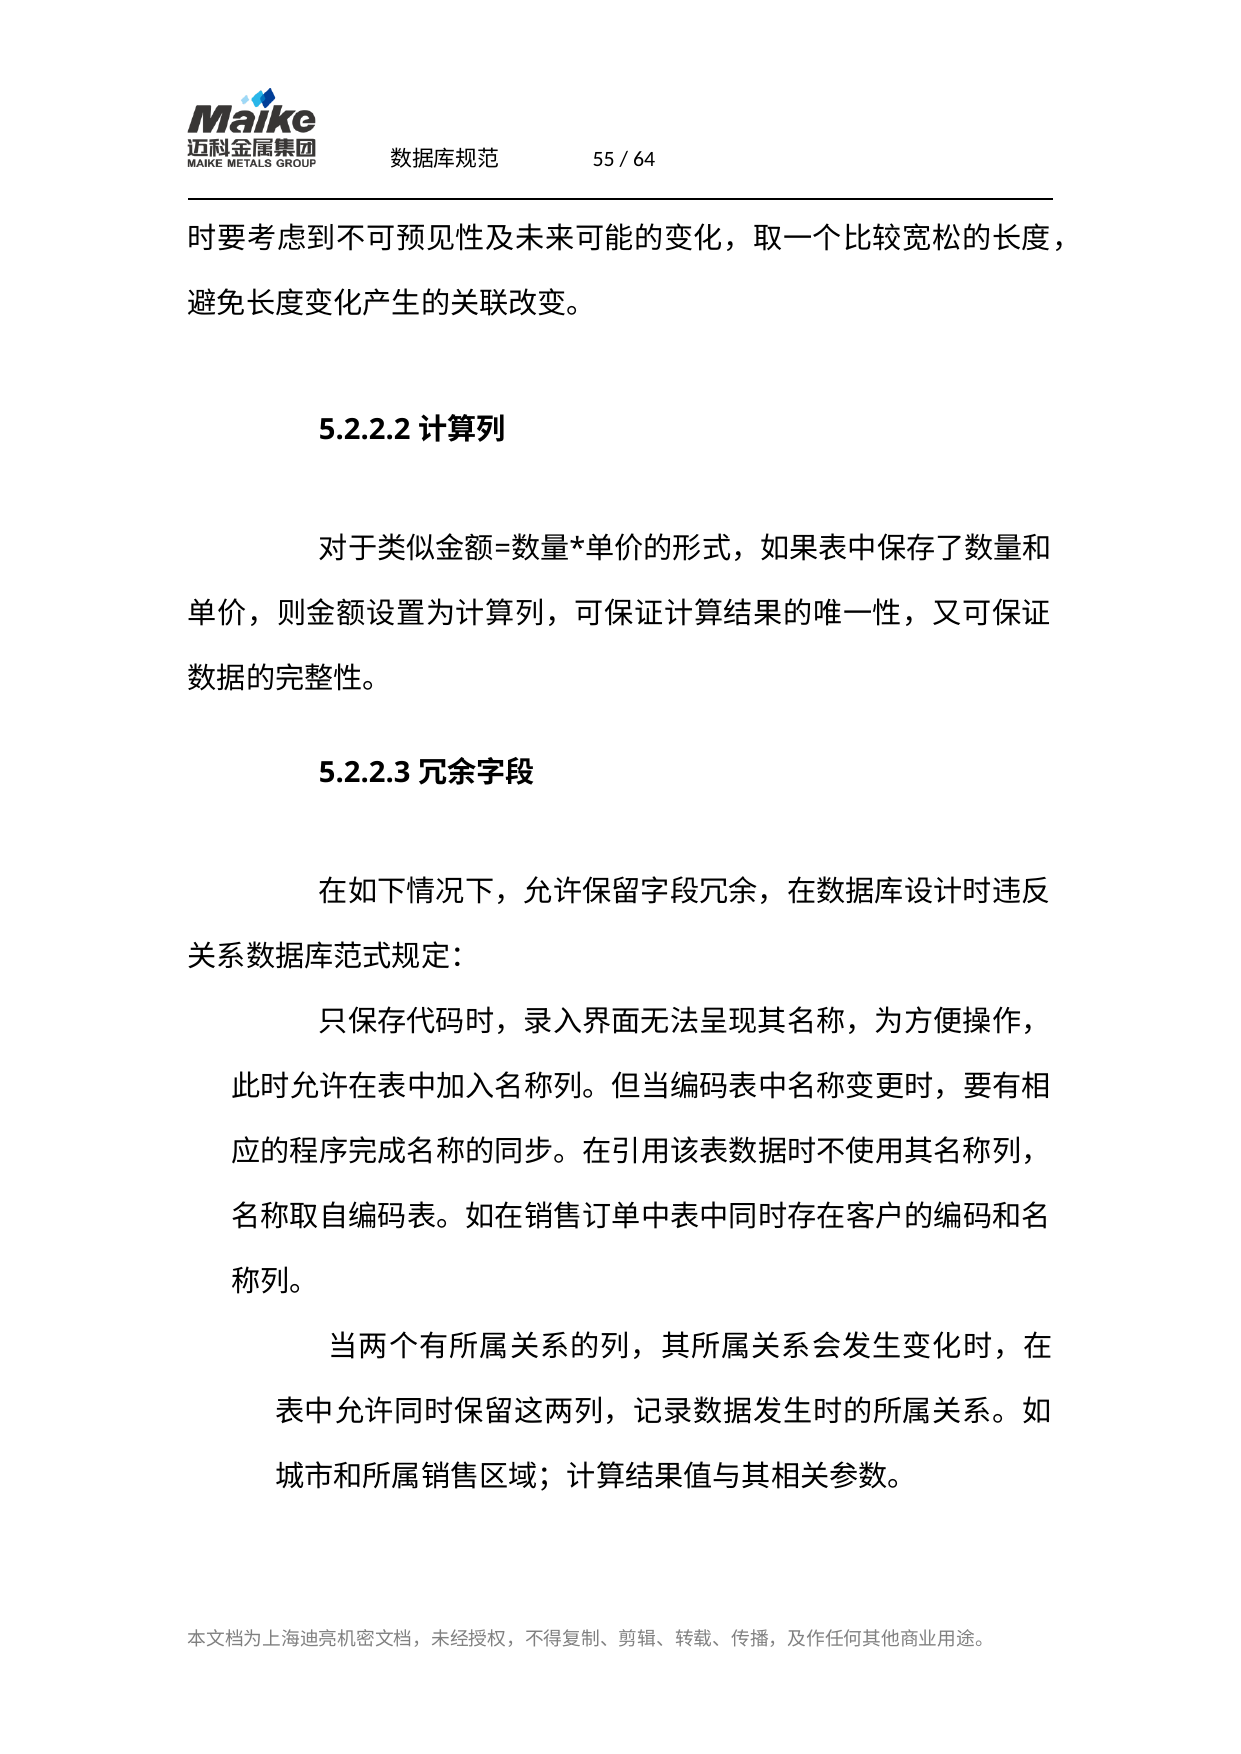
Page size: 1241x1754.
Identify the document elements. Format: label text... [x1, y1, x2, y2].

subtitle 5.2.2.3 冗余字段 [187, 738, 1053, 803]
subtitle 5.2.2.2 计算列 [187, 395, 1053, 460]
text 只保存代码时，录入界面无法呈现其名称，为方便操作，此时允许在表中加入名称列。但当编码表中名称变更时，要有相应的程序完成名称的同步。在引用该表数据时不使用其名称列，名称取自编码表。如在销售订单中表中同时存在客户的编码和名称列。 [231, 987, 1053, 1312]
text 当两个有所属关系的列，其所属关系会发生变化时，在表中允许同时保留这两列，记录数据发生时的所属关系。如城市和所属销售区域；计算结果值与其相关参数。 [275, 1312, 1053, 1507]
text 在如下情况下，允许保留字段冗余，在数据库设计时违反关系数据库范式规定： [187, 857, 1053, 987]
text 字符型字段尽可能使用可变长的字符类型。在长度的设定时要考虑到不可预见性及未来可能的变化，取一个比较宽松的长度，避免长度变化产生的关联改变。 [187, 203, 1053, 333]
picture [187, 88, 316, 167]
text 对于类似金额=数量*单价的形式，如果表中保存了数量和单价，则金额设置为计算列，可保证计算结果的唯一性，又可保证数据的完整性。 [187, 513, 1053, 708]
